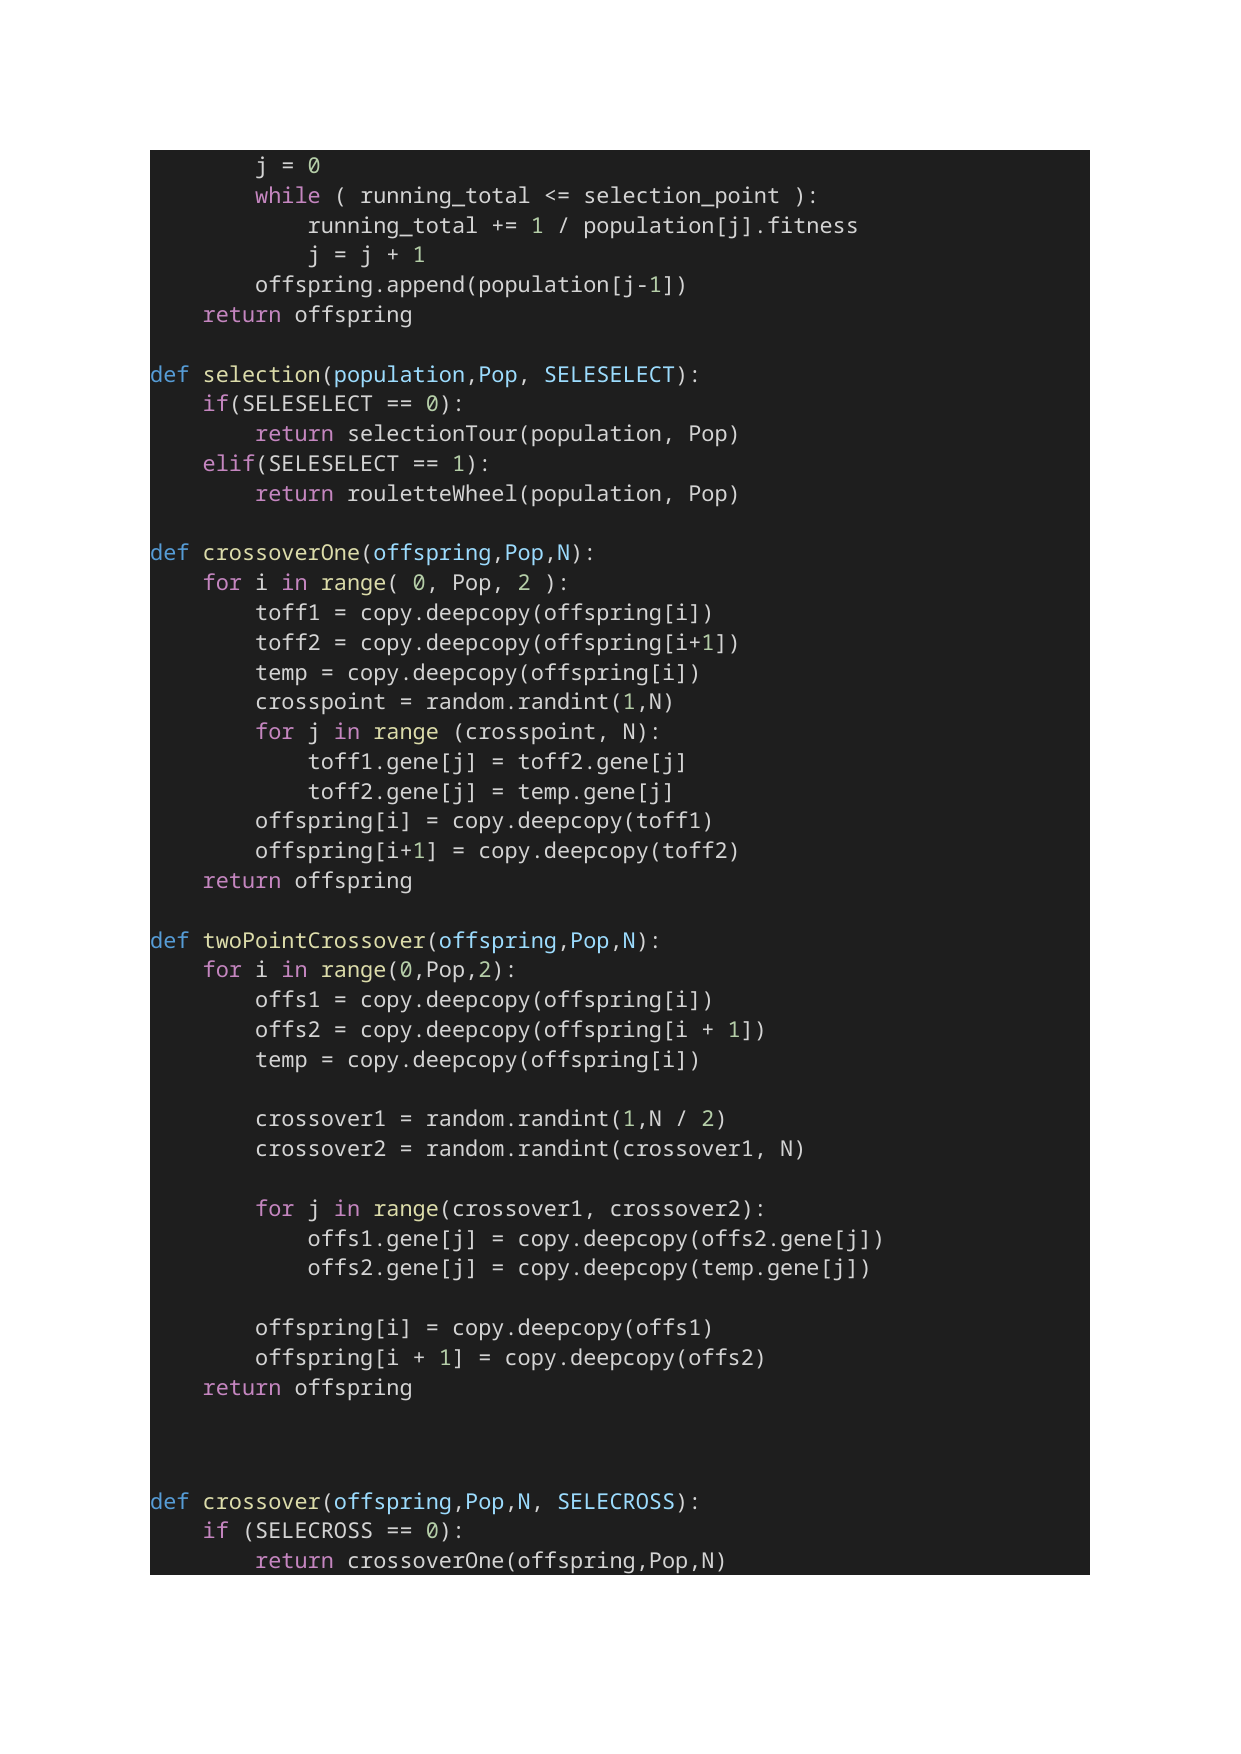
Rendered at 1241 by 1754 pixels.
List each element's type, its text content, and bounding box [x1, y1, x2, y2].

text return selectionTour(population, Pop) [150, 418, 1090, 448]
text def crossover(offspring,Pop,N, SELECROSS): [150, 1486, 1090, 1516]
text offs1 = copy.deepcopy(offspring[i]) [150, 984, 1090, 1014]
text temp = copy.deepcopy(offspring[i]) [150, 656, 1090, 686]
text return offspring [150, 1371, 1090, 1401]
text if(SELESELECT == 0): [150, 388, 1090, 418]
text for i in range( 0, Pop, 2 ): [150, 567, 1090, 597]
text crossover1 = random.randint(1,N / 2) [150, 1103, 1090, 1133]
text running_total += 1 / population[j].fitness [150, 209, 1090, 239]
text crosspoint = random.randint(1,N) [150, 686, 1090, 716]
text def crossoverOne(offspring,Pop,N): [150, 537, 1090, 567]
text for i in range(0,Pop,2): [150, 954, 1090, 984]
text toff2 = copy.deepcopy(offspring[i+1]) [150, 627, 1090, 656]
text toff1.gene[j] = toff2.gene[j] [150, 746, 1090, 776]
text offspring[i + 1] = copy.deepcopy(offs2) [150, 1342, 1090, 1371]
text offs1.gene[j] = copy.deepcopy(offs2.gene[j]) [150, 1222, 1090, 1252]
text return offspring [150, 865, 1090, 895]
text def selection(population,Pop, SELESELECT): [150, 358, 1090, 388]
text while ( running_total <= selection_point ): [150, 180, 1090, 209]
text temp = copy.deepcopy(offspring[i]) [150, 1044, 1090, 1073]
text offspring[i] = copy.deepcopy(toff1) [150, 805, 1090, 835]
text elif(SELESELECT == 1): [150, 448, 1090, 478]
text offspring.append(population[j-1]) [150, 269, 1090, 299]
text for j in range (crosspoint, N): [150, 716, 1090, 746]
text offspring[i+1] = copy.deepcopy(toff2) [150, 835, 1090, 865]
text offs2 = copy.deepcopy(offspring[i + 1]) [150, 1014, 1090, 1044]
text j = j + 1 [150, 239, 1090, 269]
text crossover2 = random.randint(crossover1, N) [150, 1133, 1090, 1163]
text for j in range(crossover1, crossover2): [150, 1193, 1090, 1222]
text offs2.gene[j] = copy.deepcopy(temp.gene[j]) [150, 1252, 1090, 1282]
text offspring[i] = copy.deepcopy(offs1) [150, 1312, 1090, 1342]
text return rouletteWheel(population, Pop) [150, 478, 1090, 507]
text def twoPointCrossover(offspring,Pop,N): [150, 924, 1090, 954]
text return crossoverOne(offspring,Pop,N) [150, 1545, 1090, 1575]
text if (SELECROSS == 0): [150, 1516, 1090, 1545]
text toff1 = copy.deepcopy(offspring[i]) [150, 597, 1090, 627]
text j = 0 [150, 150, 1090, 180]
text toff2.gene[j] = temp.gene[j] [150, 776, 1090, 805]
text return offspring [150, 299, 1090, 329]
